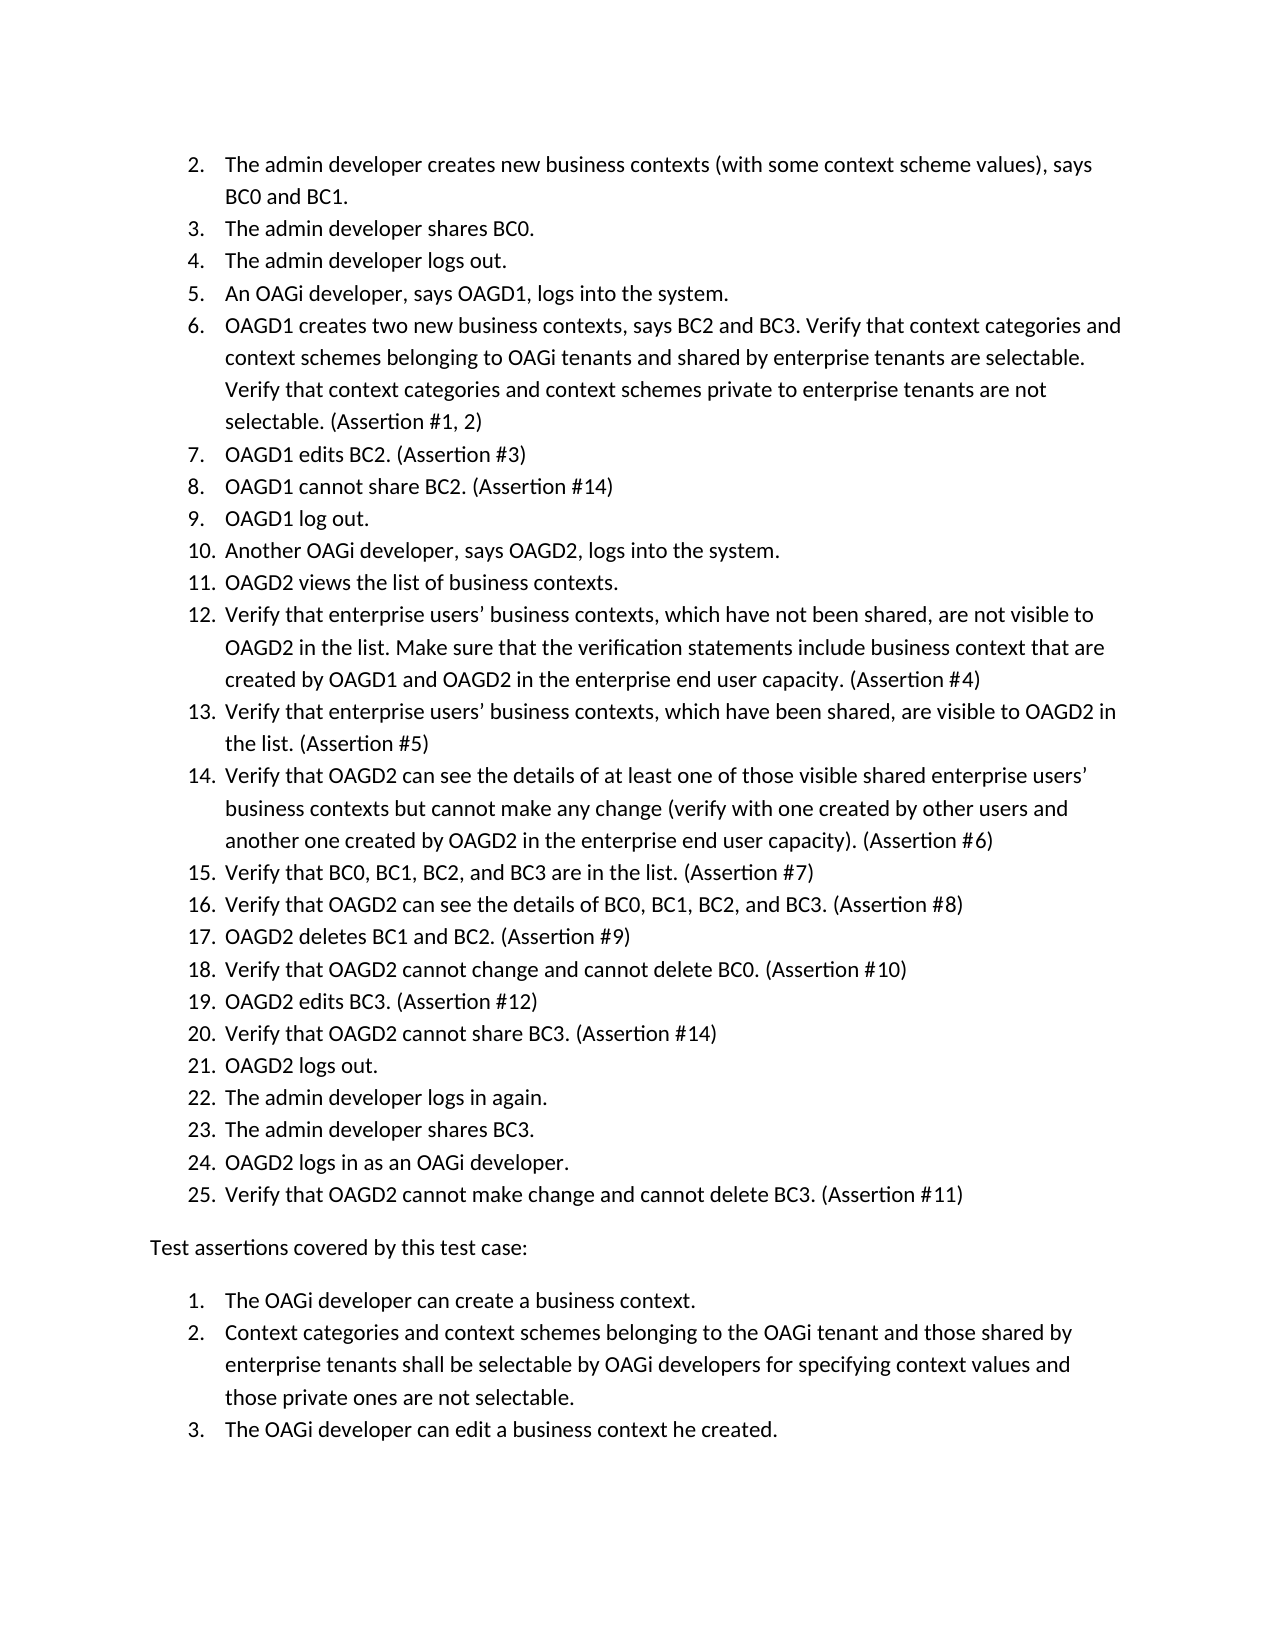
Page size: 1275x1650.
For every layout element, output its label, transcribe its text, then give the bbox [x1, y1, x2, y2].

list The admin developer creates new business contexts (with some context scheme values), says BC0 and BC1. [187, 150, 1125, 210]
list The admin developer shares BC0. [187, 214, 1125, 242]
list Context categories and context schemes belonging to the OAGi tenant and those shared by enterprise tenants shall be selectable by OAGi developers for specifying context values and those private ones are not selectable. [187, 1318, 1125, 1411]
list OAGD2 logs in as an OAGi developer. [187, 1148, 1125, 1176]
list The admin developer shares BC3. [187, 1116, 1125, 1144]
list OAGD2 deletes BC1 and BC2. (Assertion #9) [187, 922, 1125, 951]
list The OAGi developer can edit a business context he created. [187, 1415, 1125, 1443]
list The admin developer logs out. [187, 247, 1125, 274]
list Verify that BC0, BC1, BC2, and BC3 are in the list. (Assertion #7) [187, 858, 1125, 886]
list Verify that OAGD2 cannot share BC3. (Assertion #14) [187, 1019, 1125, 1047]
list An OAGi developer, says OAGD1, logs into the system. [187, 279, 1125, 307]
list OAGD1 edits BC2. (Assertion #3) [187, 440, 1125, 468]
list The admin developer logs in again. [187, 1083, 1125, 1111]
list OAGD1 creates two new business contexts, says BC2 and BC3. Verify that context categories and context schemes belonging to OAGi tenants and shared by enterprise tenants are selectable. Verify that context categories and context schemes private to enterprise tenants are not selectable. (Assertion #1, 2) [187, 311, 1125, 436]
list Verify that OAGD2 cannot change and cannot delete BC0. (Assertion #10) [187, 955, 1125, 983]
list Verify that enterprise users’ business contexts, which have been shared, are visible to OAGD2 in the list. (Assertion #5) [187, 697, 1125, 757]
list Verify that OAGD2 can see the details of BC0, BC1, BC2, and BC3. (Assertion #8) [187, 890, 1125, 918]
list Verify that OAGD2 cannot make change and cannot delete BC3. (Assertion #11) [187, 1180, 1125, 1208]
list OAGD2 logs out. [187, 1051, 1125, 1079]
list Another OAGi developer, says OAGD2, logs into the system. [187, 536, 1125, 564]
list OAGD1 cannot share BC2. (Assertion #14) [187, 472, 1125, 500]
list Verify that OAGD2 can see the details of at least one of those visible shared enterprise users’ business contexts but cannot make any change (verify with one created by other users and another one created by OAGD2 in the enterprise end user capacity). (Assertion #6) [187, 762, 1125, 854]
list OAGD1 log out. [187, 504, 1125, 532]
list OAGD2 views the list of business contexts. [187, 568, 1125, 596]
list Verify that enterprise users’ business contexts, which have not been shared, are not visible to OAGD2 in the list. Make sure that the verification statements include business context that are created by OAGD1 and OAGD2 in the enterprise end user capacity. (Assertion #4) [187, 601, 1125, 693]
list OAGD2 edits BC3. (Assertion #12) [187, 987, 1125, 1015]
list The OAGi developer can create a business context. [187, 1286, 1125, 1314]
text Test assertions covered by this test case: [150, 1233, 1125, 1261]
